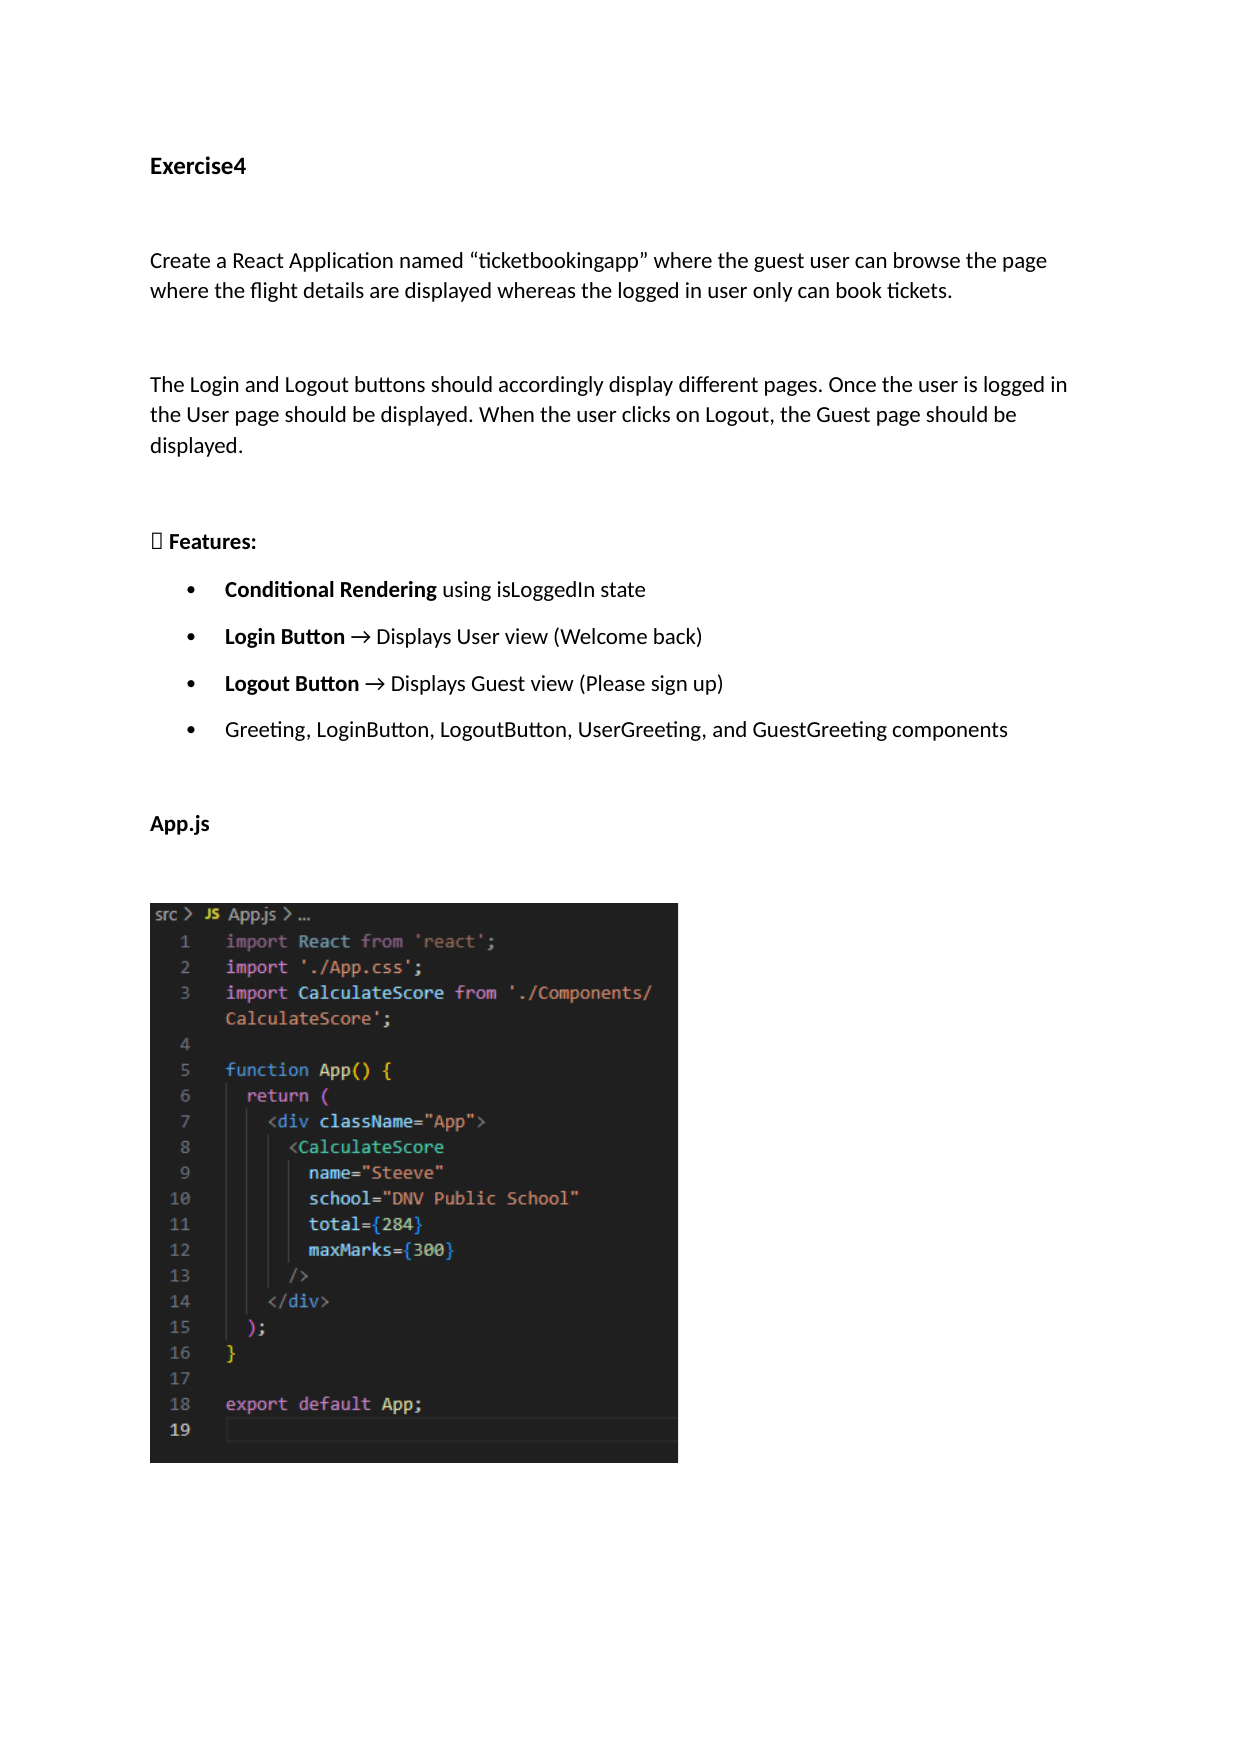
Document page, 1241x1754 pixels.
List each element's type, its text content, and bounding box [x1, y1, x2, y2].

text Create a React Application named “ticketbookingapp” where the guest user can browse the page where the flight details are displayed whereas the logged in user only can book tickets. [150, 246, 1090, 305]
list Logout Button → Displays Guest view (Please sign up) [187, 669, 1090, 697]
text 🔹 Features: [150, 524, 1090, 556]
text Exercise4 [150, 150, 1090, 181]
list Login Button → Displays User view (Welcome back) [187, 622, 1090, 650]
picture [150, 903, 679, 1463]
text App.js [150, 809, 1090, 837]
list Greeting, LoginButton, LogoutButton, UserGreeting, and GuestGreeting components [187, 716, 1090, 744]
list Conditional Rendering using isLoggedIn state [187, 575, 1090, 603]
text The Login and Logout buttons should accordingly display different pages. Once the user is logged in the User page should be displayed. When the user clicks on Logout, the Guest page should be displayed. [150, 370, 1090, 459]
